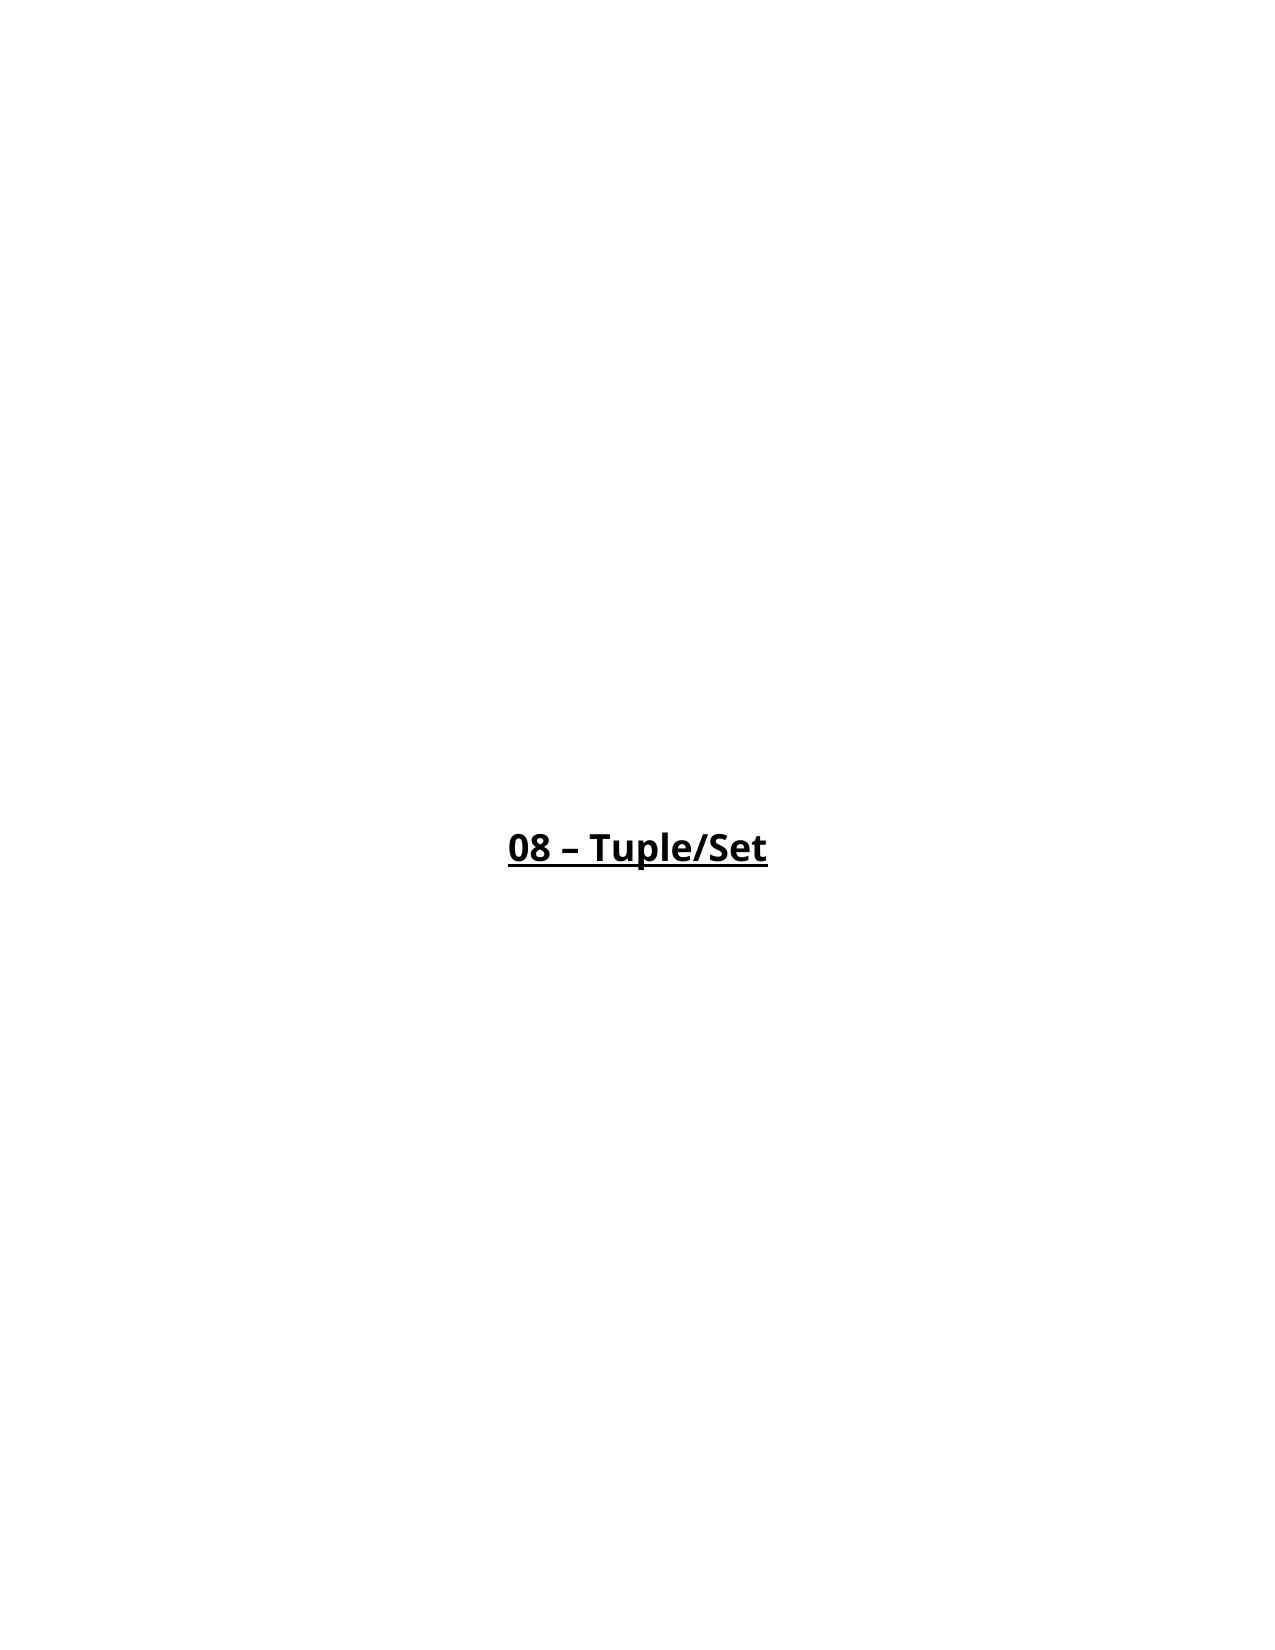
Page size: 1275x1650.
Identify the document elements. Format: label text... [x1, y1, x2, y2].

text 08 – Tuple/Set [150, 821, 1125, 872]
